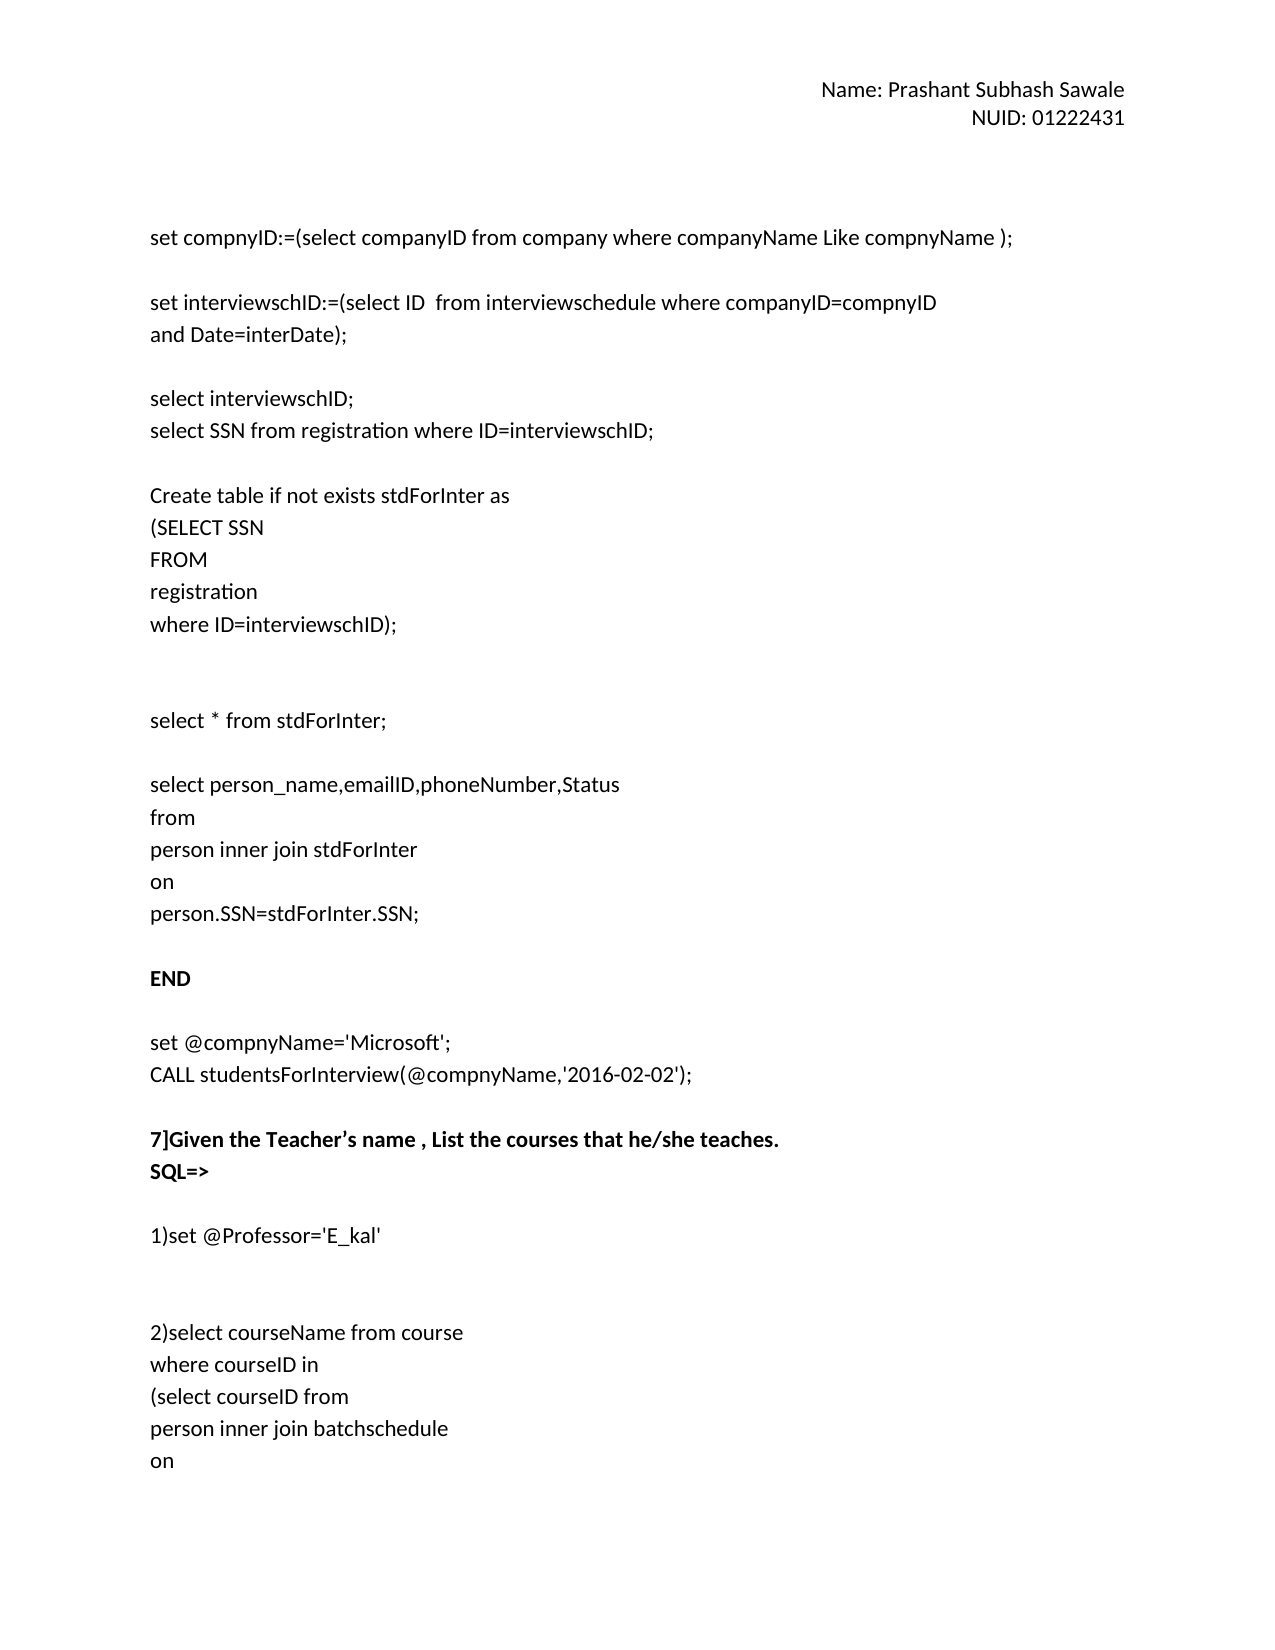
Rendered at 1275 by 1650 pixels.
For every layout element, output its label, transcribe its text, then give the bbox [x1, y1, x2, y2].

text and Date=interDate); [150, 320, 1125, 348]
text (SELECT SSN [150, 513, 1125, 541]
text CALL studentsForInterview(@compnyName,'2016-02-02'); [150, 1060, 1125, 1088]
text set compnyID:=(select companyID from company where companyName Like compnyName ); [150, 223, 1125, 251]
text where courseID in [150, 1350, 1125, 1378]
text person inner join batchschedule [150, 1414, 1125, 1442]
text registration [150, 577, 1125, 606]
text select person_name,emailID,phoneNumber,Status [150, 771, 1125, 799]
text SQL=> [150, 1157, 1125, 1185]
text on [150, 1447, 1125, 1474]
text 7]Given the Teacher’s name , List the courses that he/she teaches. [150, 1125, 1125, 1153]
text select * from stdForInter; [150, 706, 1125, 734]
text set interviewschID:=(select ID from interviewschedule where companyID=compnyID [150, 288, 1125, 316]
text set @compnyName='Microsoft'; [150, 1028, 1125, 1056]
text END [150, 964, 1125, 992]
text FROM [150, 545, 1125, 573]
text person inner join stdForInter [150, 835, 1125, 863]
text on [150, 867, 1125, 895]
text select SSN from registration where ID=interviewschID; [150, 417, 1125, 444]
text where ID=interviewschID); [150, 610, 1125, 638]
text person.SSN=stdForInter.SSN; [150, 899, 1125, 927]
text 1)set @Professor='E_kal' [150, 1221, 1125, 1249]
text 2)select courseName from course [150, 1318, 1125, 1346]
text (select courseID from [150, 1382, 1125, 1410]
text Create table if not exists stdForInter as [150, 481, 1125, 509]
text from [150, 803, 1125, 831]
text select interviewschID; [150, 384, 1125, 412]
